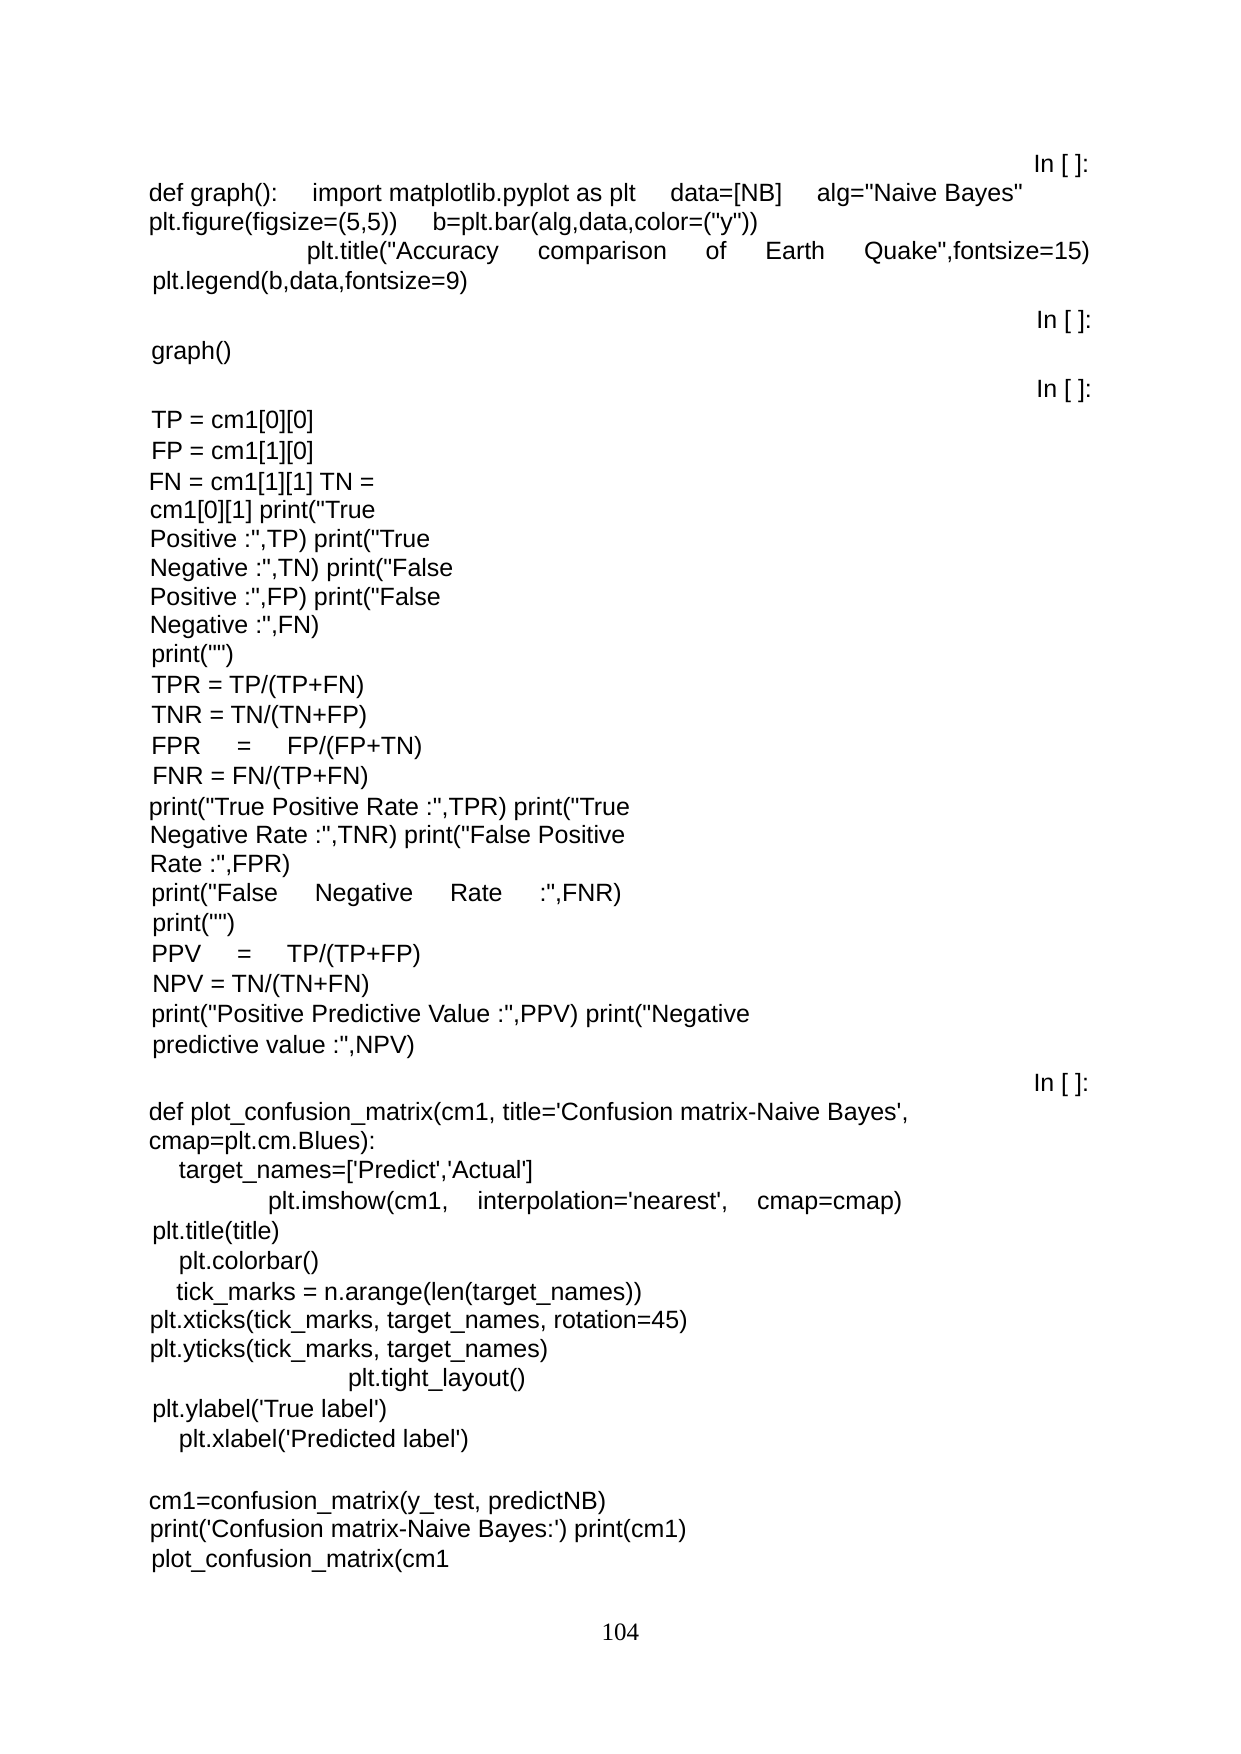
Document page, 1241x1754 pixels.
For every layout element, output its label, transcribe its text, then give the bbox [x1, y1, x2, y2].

text In [ ]: [148, 305, 1092, 334]
text plt.colorbar() [151, 1246, 1091, 1275]
text print("Positive Predictive Value :",PPV) print("Negative predictive value :",NPV) [151, 999, 750, 1058]
text FN = cm1[1][1] TN = cm1[0][1] print("True Positive :",TP) print("True Negative :",TN) print("False Positive :",FP) print("False Negative :",FN) [148, 466, 454, 639]
text TPR = TP/(TP+FN) [151, 670, 1091, 699]
text plt.xlabel('Predicted label') [151, 1424, 1091, 1453]
text plot_confusion_matrix(cm1 [151, 1543, 1091, 1572]
text FP = cm1[1][0] [151, 436, 1091, 465]
text print("") [151, 639, 1091, 668]
text PPV = TP/(TP+FP) NPV = TN/(TN+FN) [151, 939, 421, 998]
text In [ ]: [148, 374, 1092, 403]
text plt.tight_layout() plt.ylabel('True label') [151, 1363, 526, 1422]
text tick_marks = n.arange(len(target_names)) plt.xticks(tick_marks, target_names, rotation=45) plt.yticks(tick_marks, target_names) [148, 1277, 881, 1363]
text FPR = FP/(FP+TN) FNR = FN/(TP+FN) [151, 731, 422, 790]
text cm1=confusion_matrix(y_test, predictNB) print('Confusion matrix-Naive Bayes:') print(cm1) [148, 1486, 688, 1543]
text print("False Negative Rate :",FNR) print("") [151, 878, 622, 937]
text plt.imshow(cm1, interpolation='nearest', cmap=cmap) plt.title(title) [151, 1186, 903, 1244]
text TNR = TN/(TN+FP) [151, 700, 1091, 729]
text graph() [151, 336, 1091, 365]
text In [ ]: def plot_confusion_matrix(cm1, title='Confusion matrix-Naive Bayes', cmap=plt.cm.Blues): [148, 1068, 1091, 1155]
text print("True Positive Rate :",TPR) print("True Negative Rate :",TNR) print("False Positive Rate :",FPR) [148, 792, 634, 878]
text TP = cm1[0][0] [151, 405, 1091, 434]
text In [ ]: def graph(): import matplotlib.pyplot as plt data=[NB] alg="Naive Bayes" plt.figure(figsize=(5,5)) b=plt.bar(alg,data,color=("y")) [148, 149, 1091, 236]
text target_names=['Predict','Actual'] [151, 1155, 1091, 1184]
text plt.title("Accuracy comparison of Earth Quake",fontsize=15) plt.legend(b,data,fontsize=9) [151, 236, 1091, 295]
